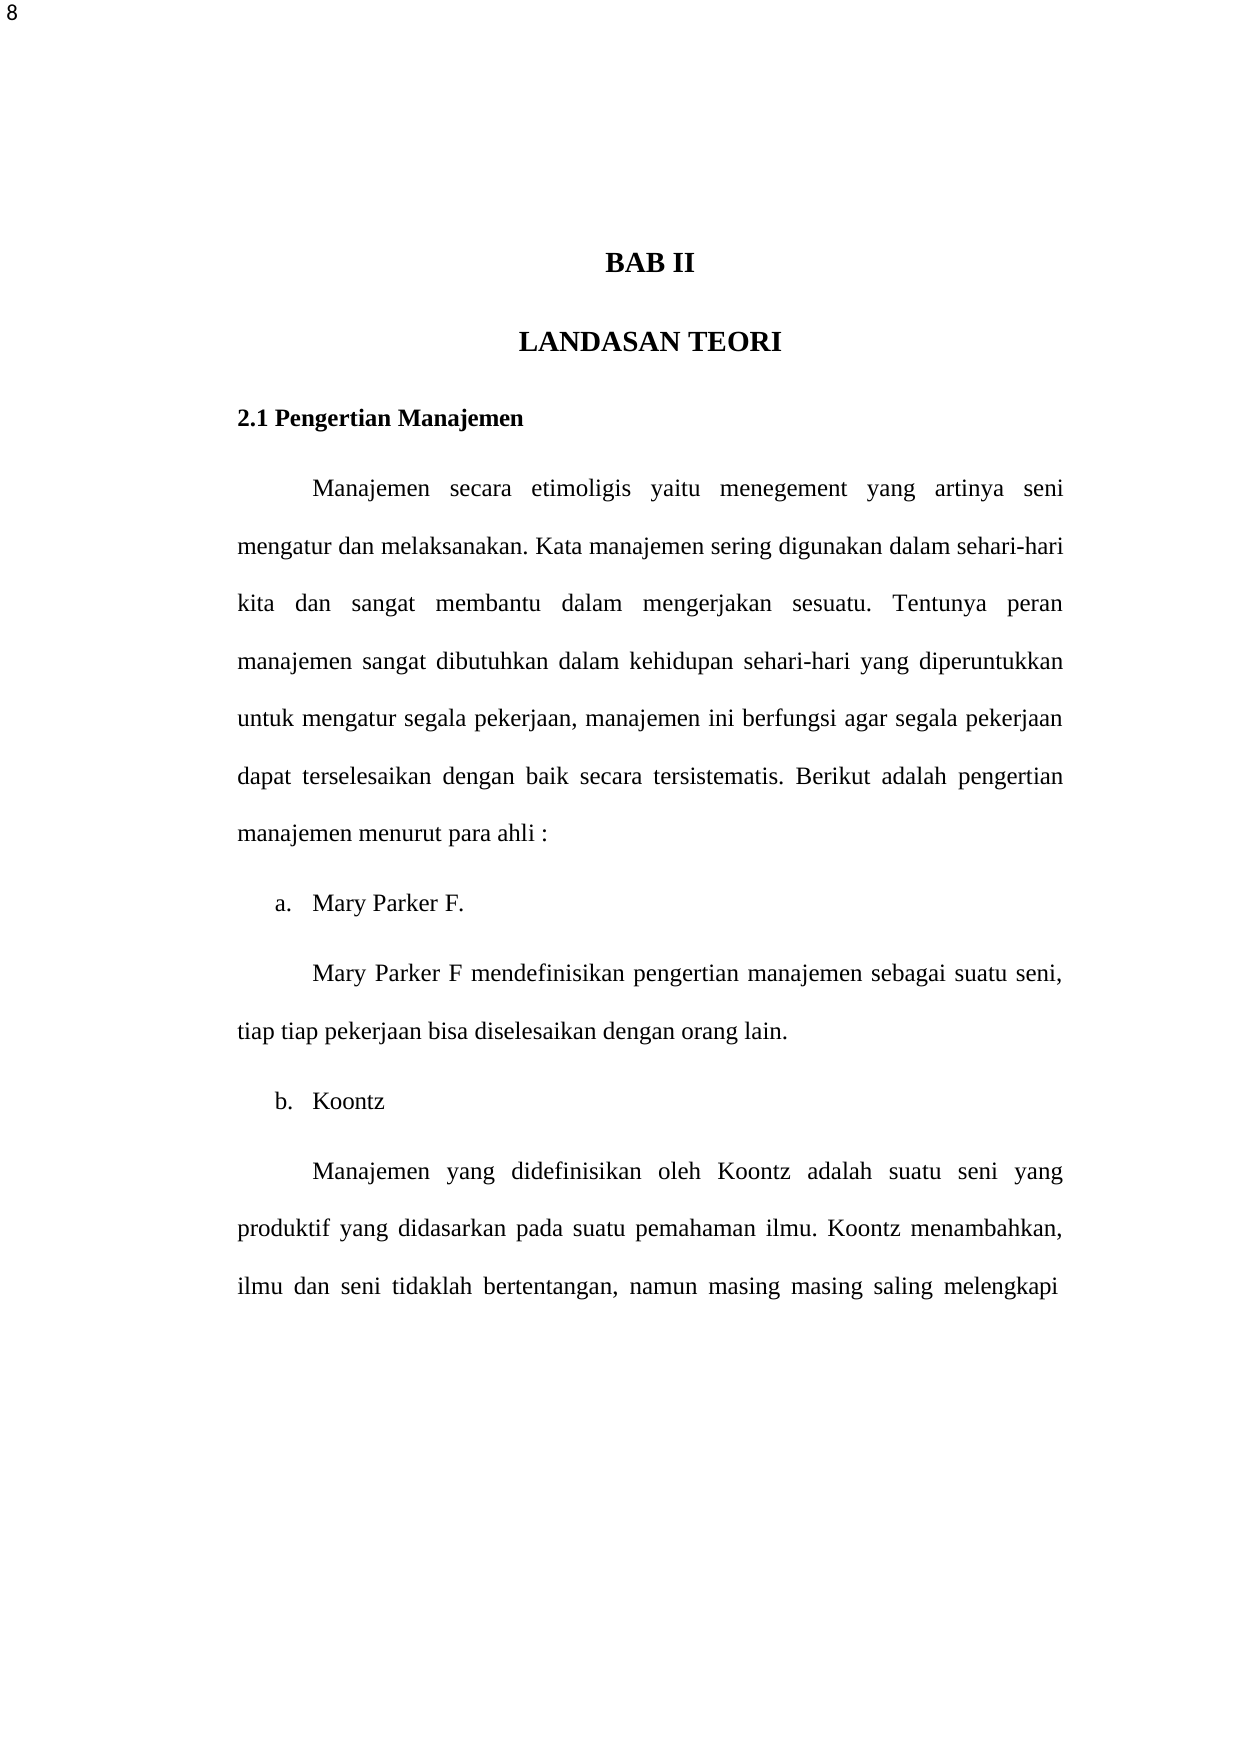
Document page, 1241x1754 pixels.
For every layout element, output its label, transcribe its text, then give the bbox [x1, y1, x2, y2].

text Manajemen secara etimoligis yaitu menegement yang artinya seni mengatur dan melaksanakan. Kata manajemen sering digunakan dalam sehari-hari kita dan sangat membantu dalam mengerjakan sesuatu. Tentunya peran manajemen sangat dibutuhkan dalam kehidupan sehari-hari yang diperuntukkan untuk mengatur segala pekerjaan, manajemen ini berfungsi agar segala pekerjaan dapat terselesaikan dengan baik secara tersistematis. Berikut adalah pengertian manajemen menurut para ahli : [237, 473, 1064, 847]
subtitle Pengertian Manajemen [237, 404, 1076, 432]
list Mary Parker F. [274, 888, 1076, 917]
text Manajemen yang didefinisikan oleh Koontz adalah suatu seni yang produktif yang didasarkan pada suatu pemahaman ilmu. Koontz menambahkan, ilmu dan seni tidaklah bertentangan, namun masing masing saling melengkapi [237, 1156, 1063, 1300]
list Koontz [274, 1086, 1076, 1115]
subtitle BAB II LANDASAN TEORI [518, 246, 855, 358]
text Mary Parker F mendefinisikan pengertian manajemen sebagai suatu seni, tiap tiap pekerjaan bisa diselesaikan dengan orang lain. [237, 958, 1063, 1045]
